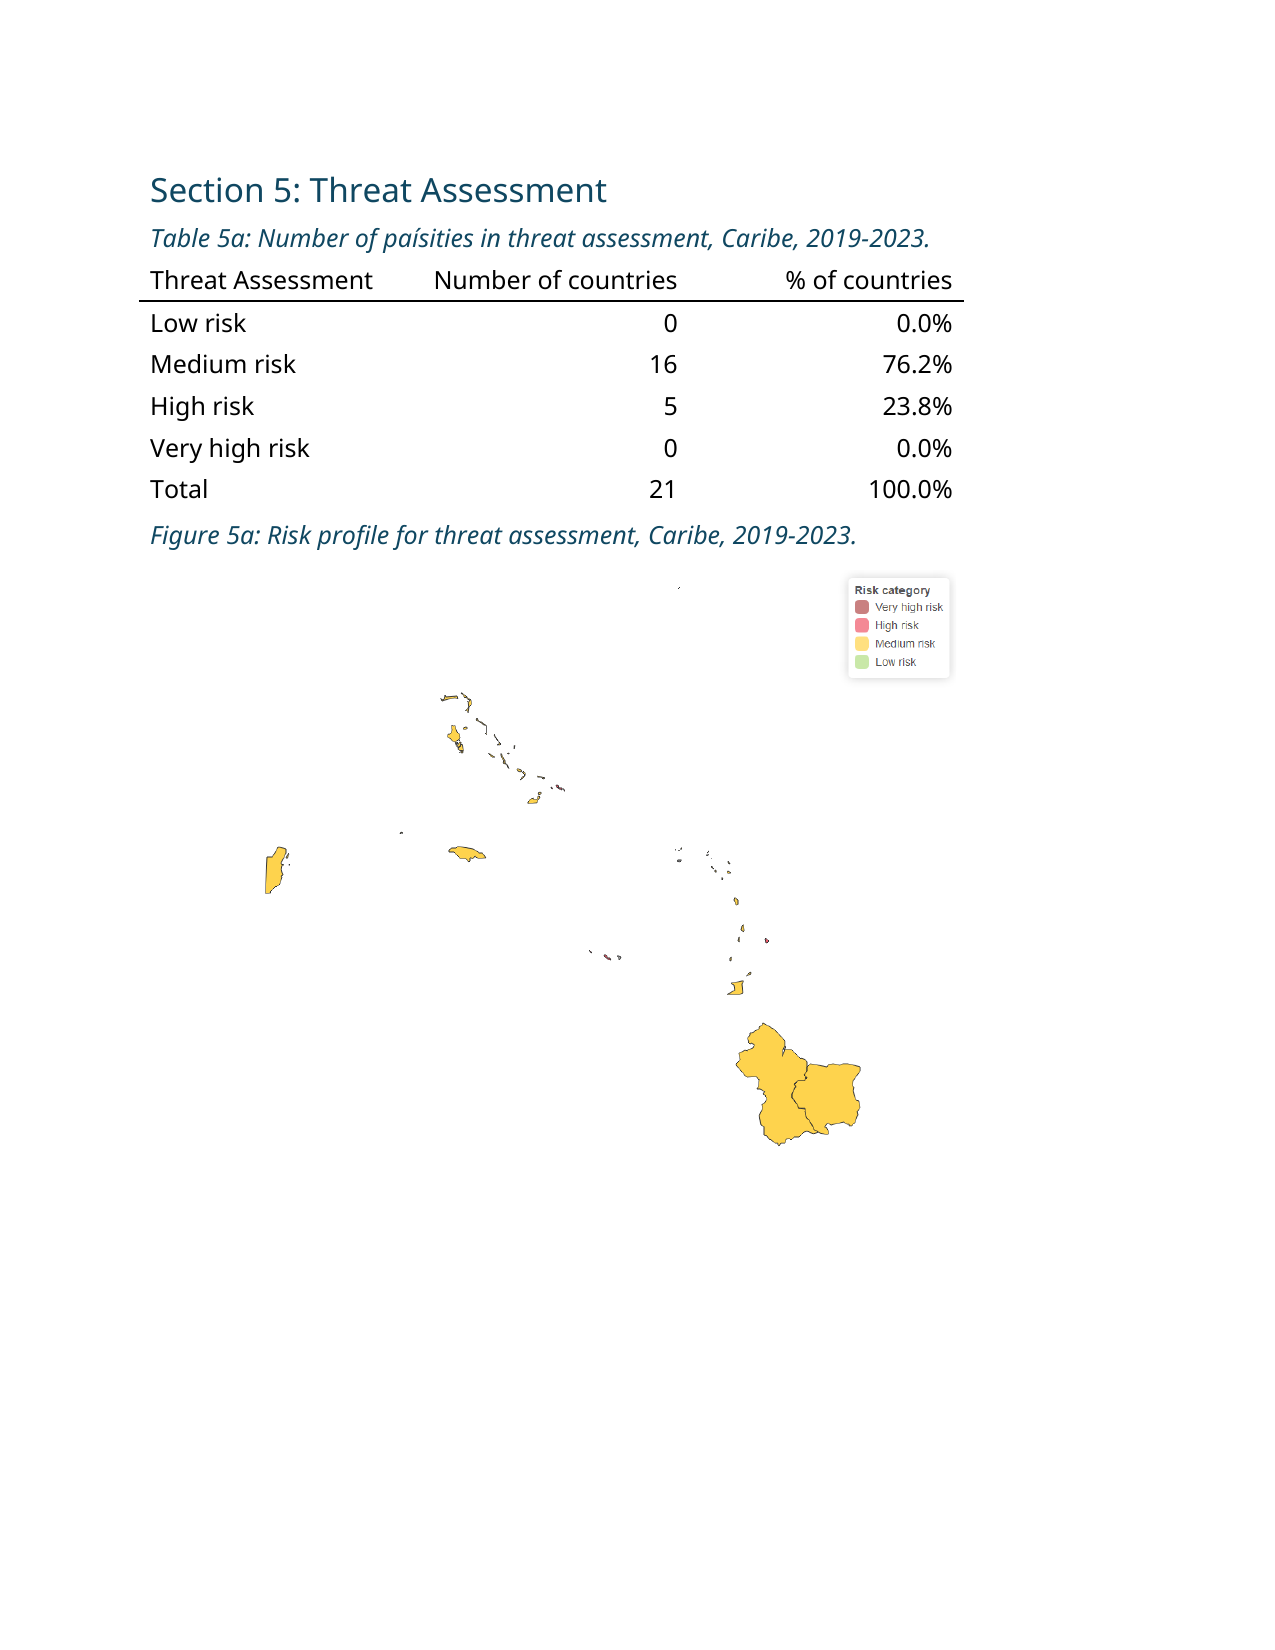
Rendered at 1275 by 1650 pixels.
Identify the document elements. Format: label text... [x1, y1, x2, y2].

table_cell 0.0% [689, 302, 964, 343]
table_cell 23.8% [689, 385, 964, 426]
table_cell 0 [414, 426, 689, 468]
table_cell 0 [414, 302, 689, 343]
table_cell 16 [414, 343, 689, 385]
table_cell Low risk [139, 302, 414, 343]
table_cell Total [139, 468, 414, 509]
table_cell 21 [414, 468, 689, 509]
table_cell High risk [139, 385, 414, 426]
subtitle Figure 5a: Risk profile for threat assessment, Caribe, 2019-2023. [150, 518, 1125, 552]
subtitle Table 5a: Number of paísities in threat assessment, Caribe, 2019-2023. [150, 220, 1125, 254]
table_cell Very high risk [139, 426, 414, 468]
table_cell 76.2% [689, 343, 964, 385]
table_cell Medium risk [139, 343, 414, 385]
table_cell 0.0% [689, 426, 964, 468]
subtitle Section 5: Threat Assessment [150, 167, 1125, 212]
table_header Number of countries [414, 259, 689, 300]
picture [168, 570, 957, 1162]
table_cell 100.0% [689, 468, 964, 509]
table_cell 5 [414, 385, 689, 426]
table_header % of countries [689, 259, 964, 300]
table_header Threat Assessment [139, 259, 414, 300]
